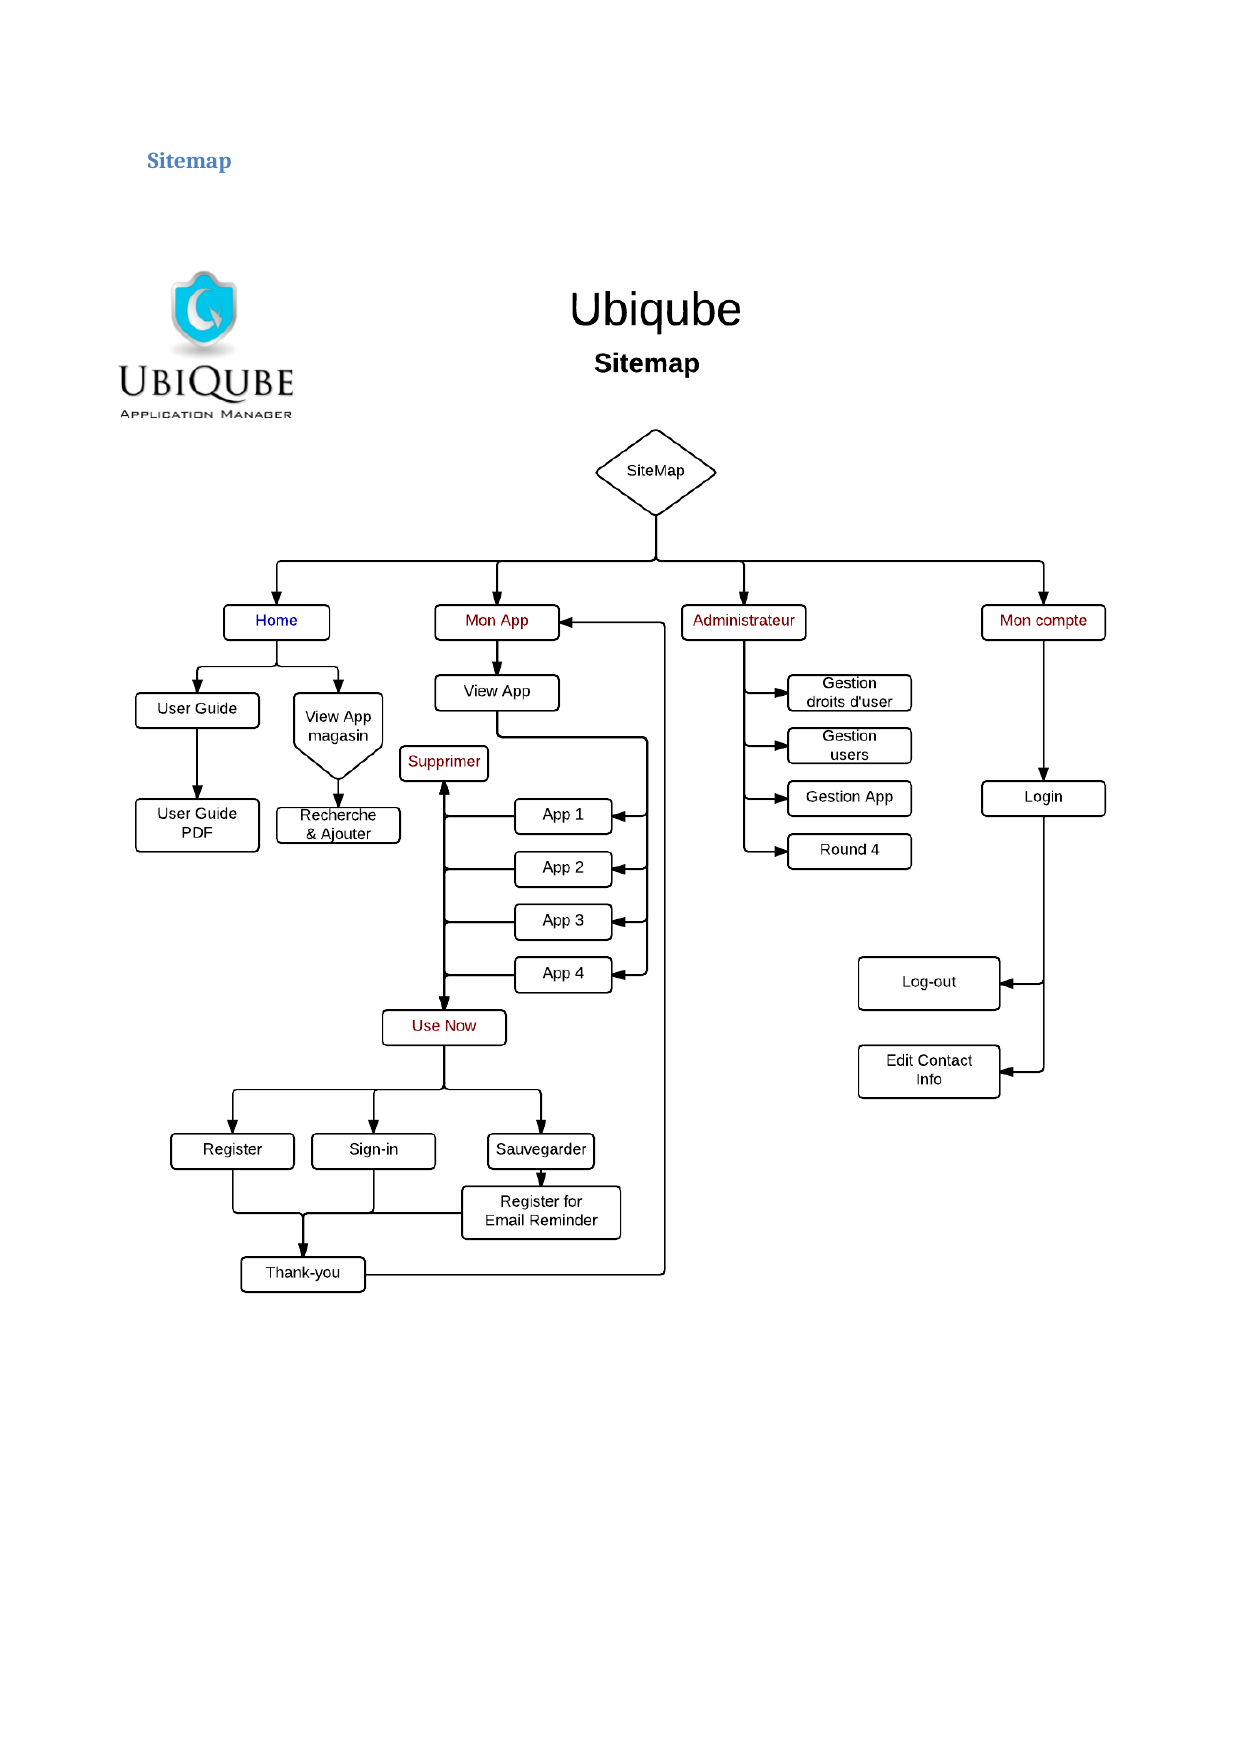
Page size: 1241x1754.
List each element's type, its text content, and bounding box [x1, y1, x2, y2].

subtitle Sitemap [148, 148, 1093, 174]
picture [68, 199, 1175, 1403]
